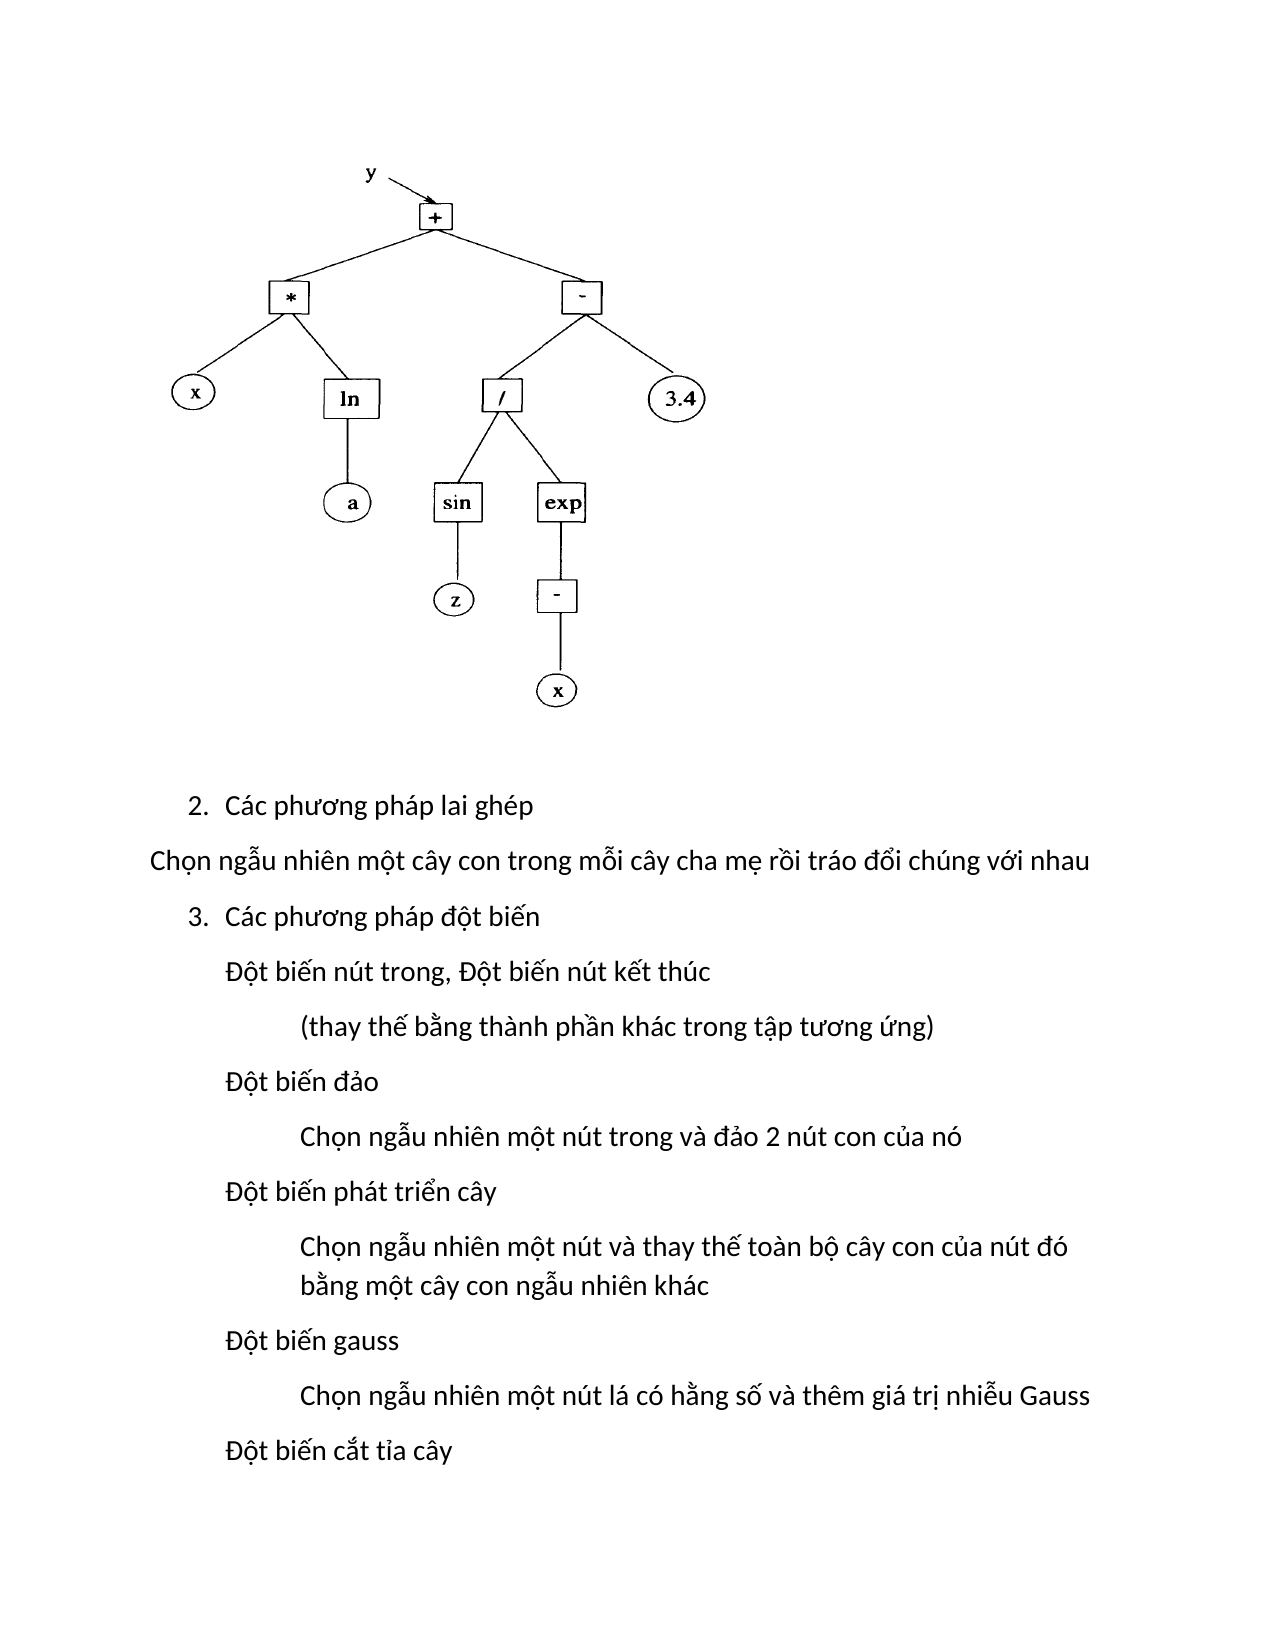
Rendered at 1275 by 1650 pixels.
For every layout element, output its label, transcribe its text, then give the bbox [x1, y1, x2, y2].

text Đột biến gauss [225, 1322, 1125, 1357]
text Đột biến phát triển cây [225, 1173, 1125, 1209]
text Chọn ngẫu nhiên một nút và thay thế toàn bộ cây con của nút đó bằng một cây con ngẫu nhiên khác [300, 1228, 1125, 1302]
text Chọn ngẫu nhiên một cây con trong mỗi cây cha mẹ rồi tráo đổi chúng với nhau [150, 842, 1125, 878]
text Chọn ngẫu nhiên một nút trong và đảo 2 nút con của nó [225, 1118, 1125, 1154]
text Đột biến cắt tỉa cây [225, 1432, 1125, 1468]
text Đột biến nút trong, Đột biến nút kết thúc [225, 953, 1125, 988]
text Đột biến đảo [225, 1063, 1125, 1098]
list Các phương pháp đột biến [187, 898, 1125, 933]
text (thay thế bằng thành phần khác trong tập tương ứng) [225, 1008, 1125, 1043]
list Các phương pháp lai ghép [187, 787, 1125, 823]
text Chọn ngẫu nhiên một nút lá có hằng số và thêm giá trị nhiễu Gauss [225, 1377, 1125, 1412]
picture [150, 150, 761, 714]
